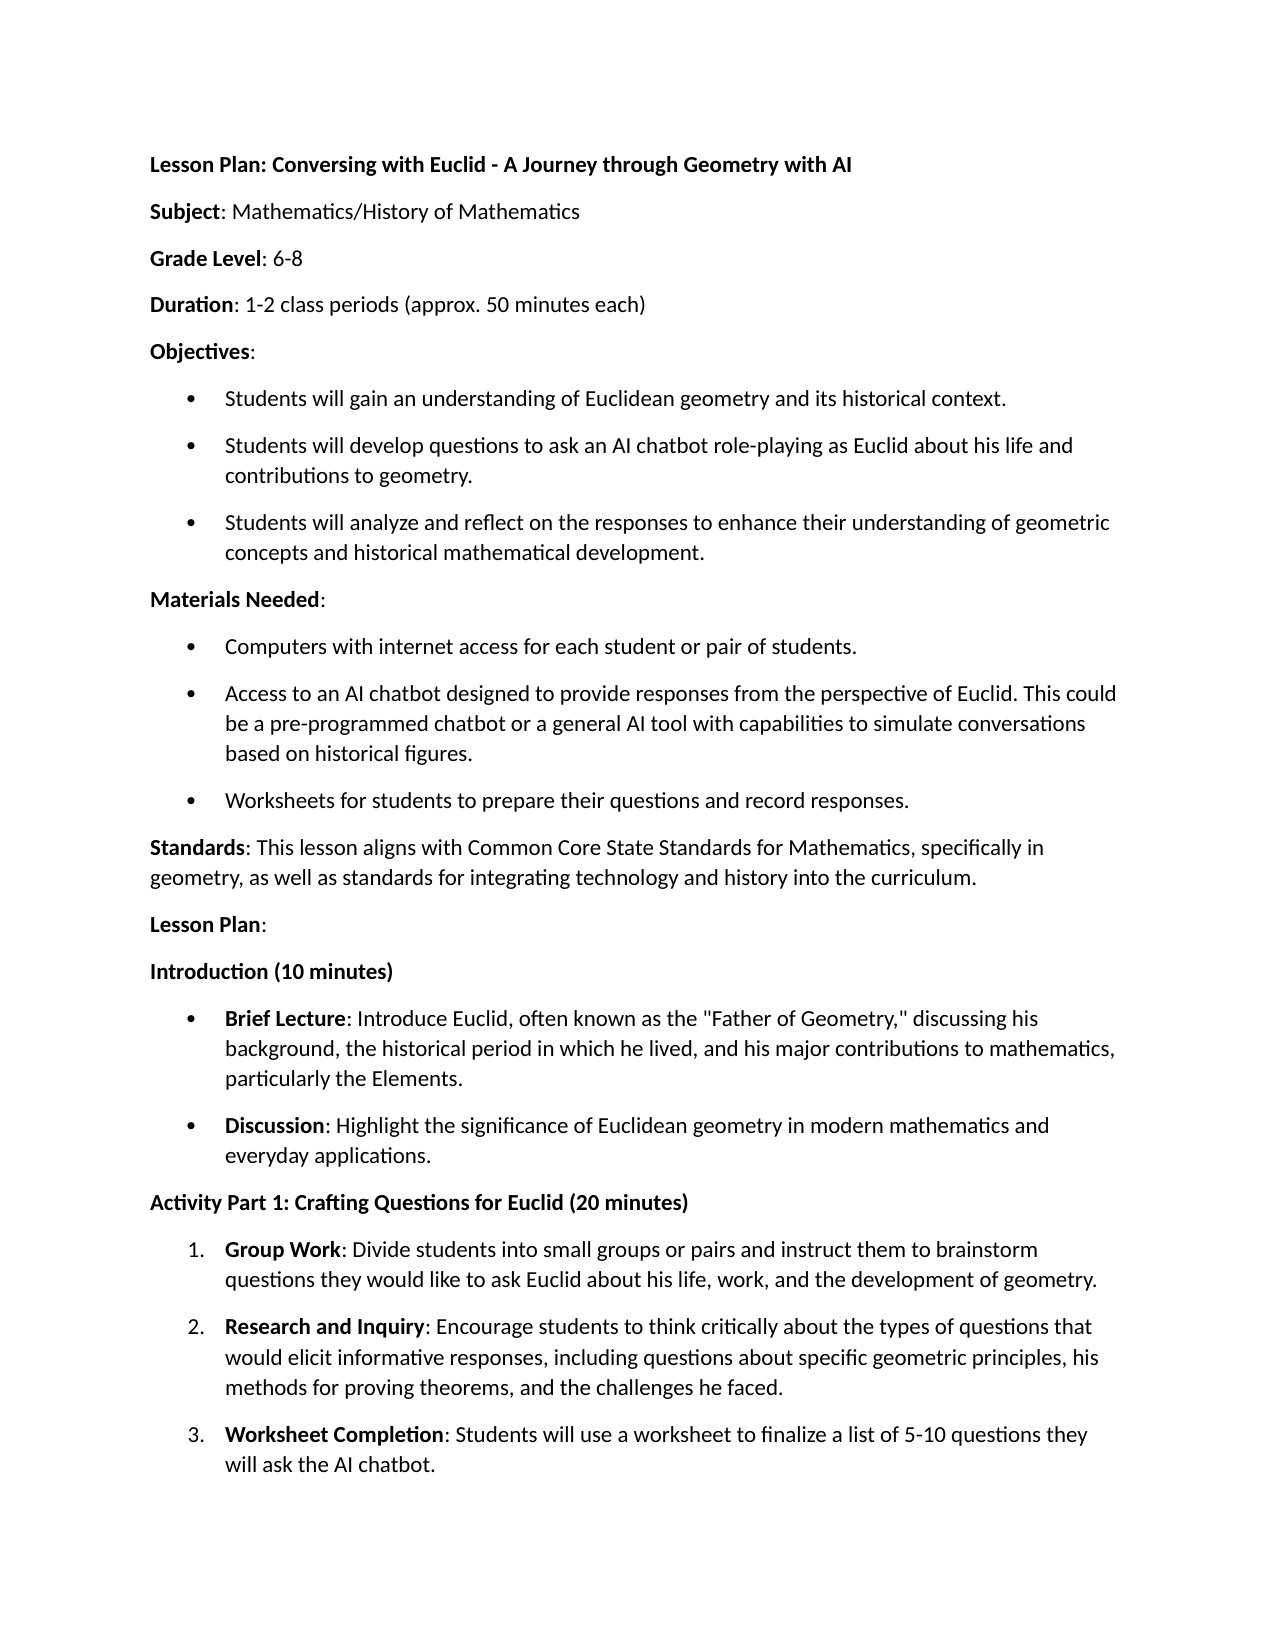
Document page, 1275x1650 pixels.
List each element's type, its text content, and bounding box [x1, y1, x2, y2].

list Group Work: Divide students into small groups or pairs and instruct them to brainstorm questions they would like to ask Euclid about his life, work, and the development of geometry. [187, 1235, 1125, 1294]
list Research and Inquiry: Encourage students to think critically about the types of questions that would elicit informative responses, including questions about specific geometric principles, his methods for proving theorems, and the challenges he faced. [187, 1312, 1125, 1401]
list Worksheets for students to prepare their questions and record responses. [187, 786, 1125, 814]
text Lesson Plan: Conversing with Euclid - A Journey through Geometry with AI [150, 150, 1125, 178]
list Worksheet Completion: Students will use a worksheet to finalize a list of 5-10 questions they will ask the AI chatbot. [187, 1420, 1125, 1478]
text Objectives: [150, 337, 1125, 366]
list Students will develop questions to ask an AI chatbot role-playing as Euclid about his life and contributions to geometry. [187, 431, 1125, 489]
text Introduction (10 minutes) [150, 957, 1125, 985]
list Brief Lecture: Introduce Euclid, often known as the "Father of Geometry," discussing his background, the historical period in which he lived, and his major contributions to mathematics, particularly the Elements. [187, 1004, 1125, 1093]
text Activity Part 1: Crafting Questions for Euclid (20 minutes) [150, 1188, 1125, 1217]
list Computers with internet access for each student or pair of students. [187, 632, 1125, 660]
list Access to an AI chatbot designed to provide responses from the perspective of Euclid. This could be a pre-programmed chatbot or a general AI tool with capabilities to simulate conversations based on historical figures. [187, 679, 1125, 768]
text Grade Level: 6-8 [150, 244, 1125, 272]
text Materials Needed: [150, 585, 1125, 613]
list Students will analyze and reflect on the responses to enhance their understanding of geometric concepts and historical mathematical development. [187, 508, 1125, 567]
list Students will gain an understanding of Euclidean geometry and its historical context. [187, 384, 1125, 412]
text Standards: This lesson aligns with Common Core State Standards for Mathematics, specifically in geometry, as well as standards for integrating technology and history into the curriculum. [150, 833, 1125, 892]
text Subject: Mathematics/History of Mathematics [150, 197, 1125, 225]
text Lesson Plan: [150, 910, 1125, 938]
list Discussion: Highlight the significance of Euclidean geometry in modern mathematics and everyday applications. [187, 1111, 1125, 1170]
text Duration: 1-2 class periods (approx. 50 minutes each) [150, 291, 1125, 319]
